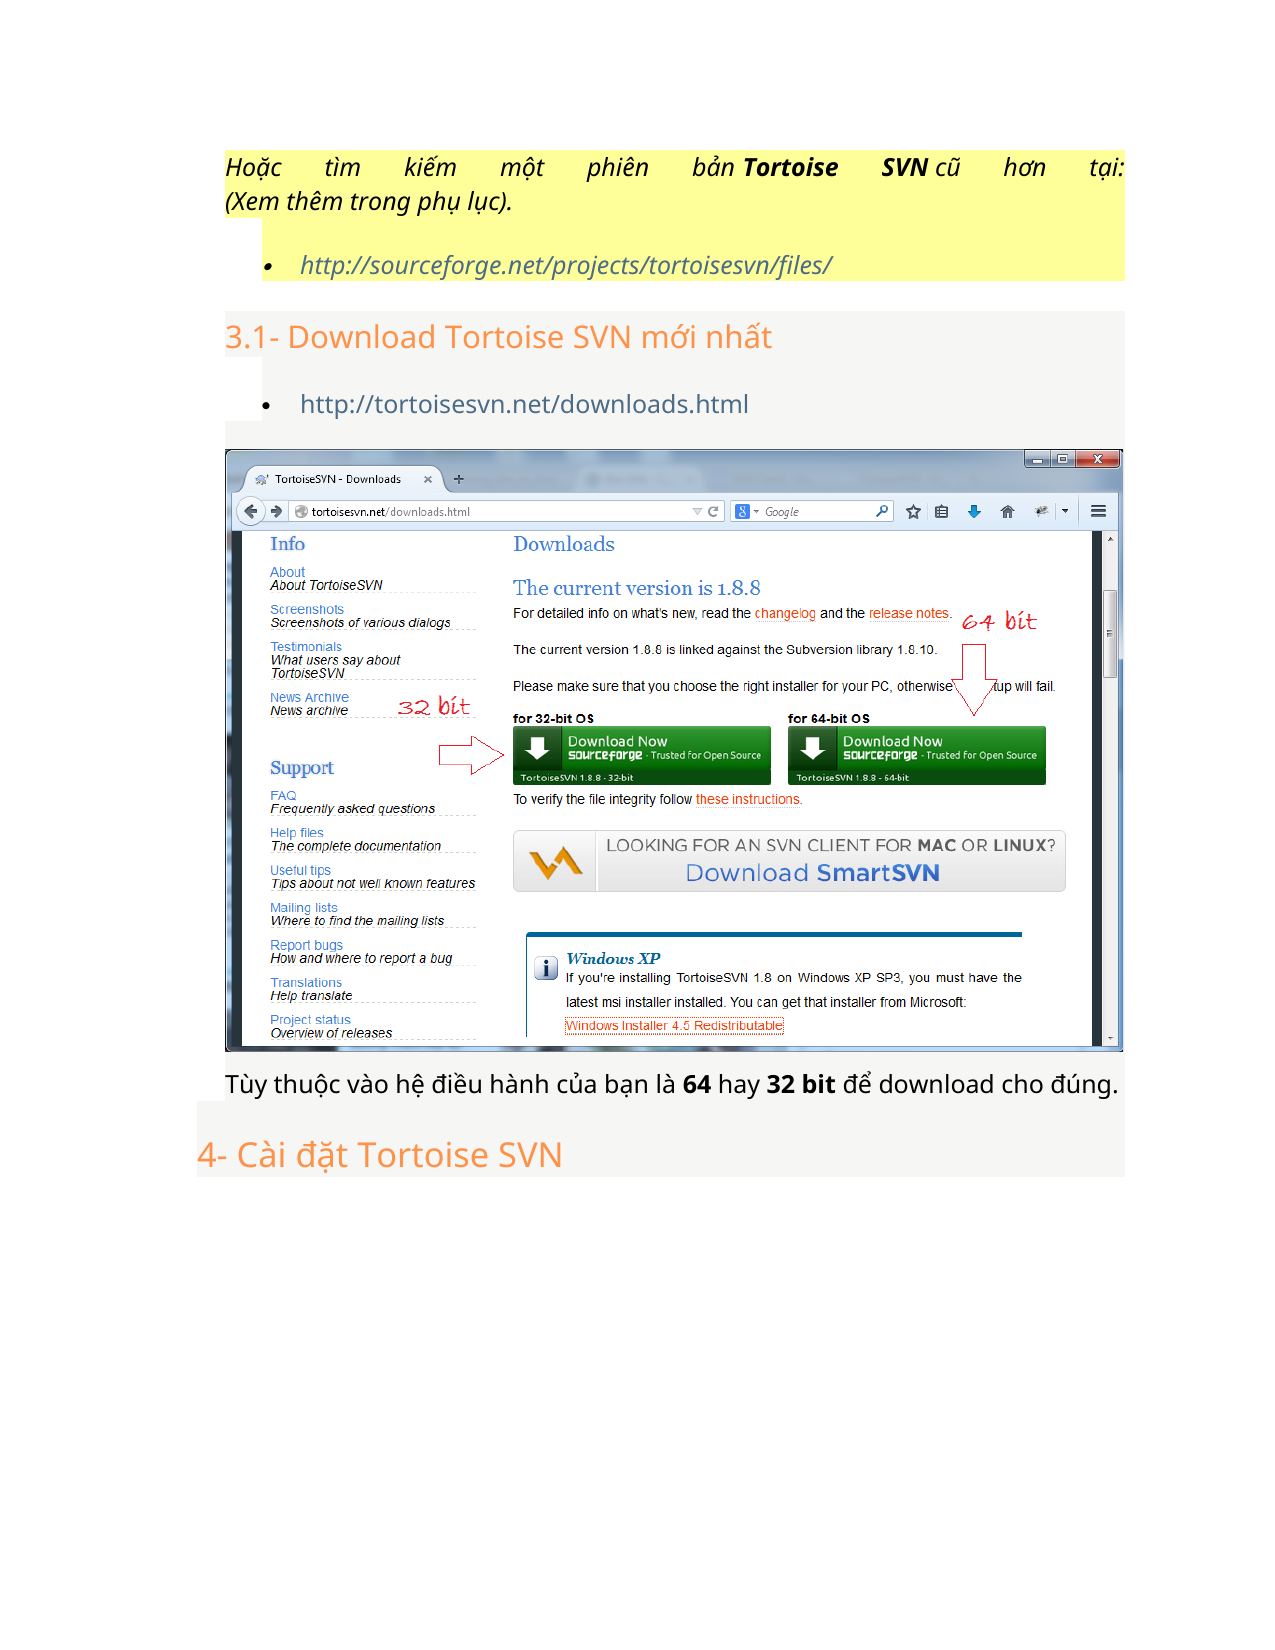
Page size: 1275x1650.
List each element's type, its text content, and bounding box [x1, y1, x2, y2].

text Hoặc tìm kiếm một phiên bản Tortoise SVN cũ hơn tại: (Xem thêm trong phụ lục). [225, 150, 1125, 218]
list http://tortoisesvn.net/downloads.html [262, 387, 1125, 421]
text 4- Cài đặt Tortoise SVN [197, 1130, 1125, 1177]
text 3.1- Download Tortoise SVN mới nhất [225, 311, 1125, 357]
list http://sourceforge.net/projects/tortoisesvn/files/ [262, 247, 1125, 281]
picture [225, 449, 1124, 1052]
text Tùy thuộc vào hệ điều hành của bạn là 64 hay 32 bit để download cho đúng. [225, 1067, 1125, 1101]
